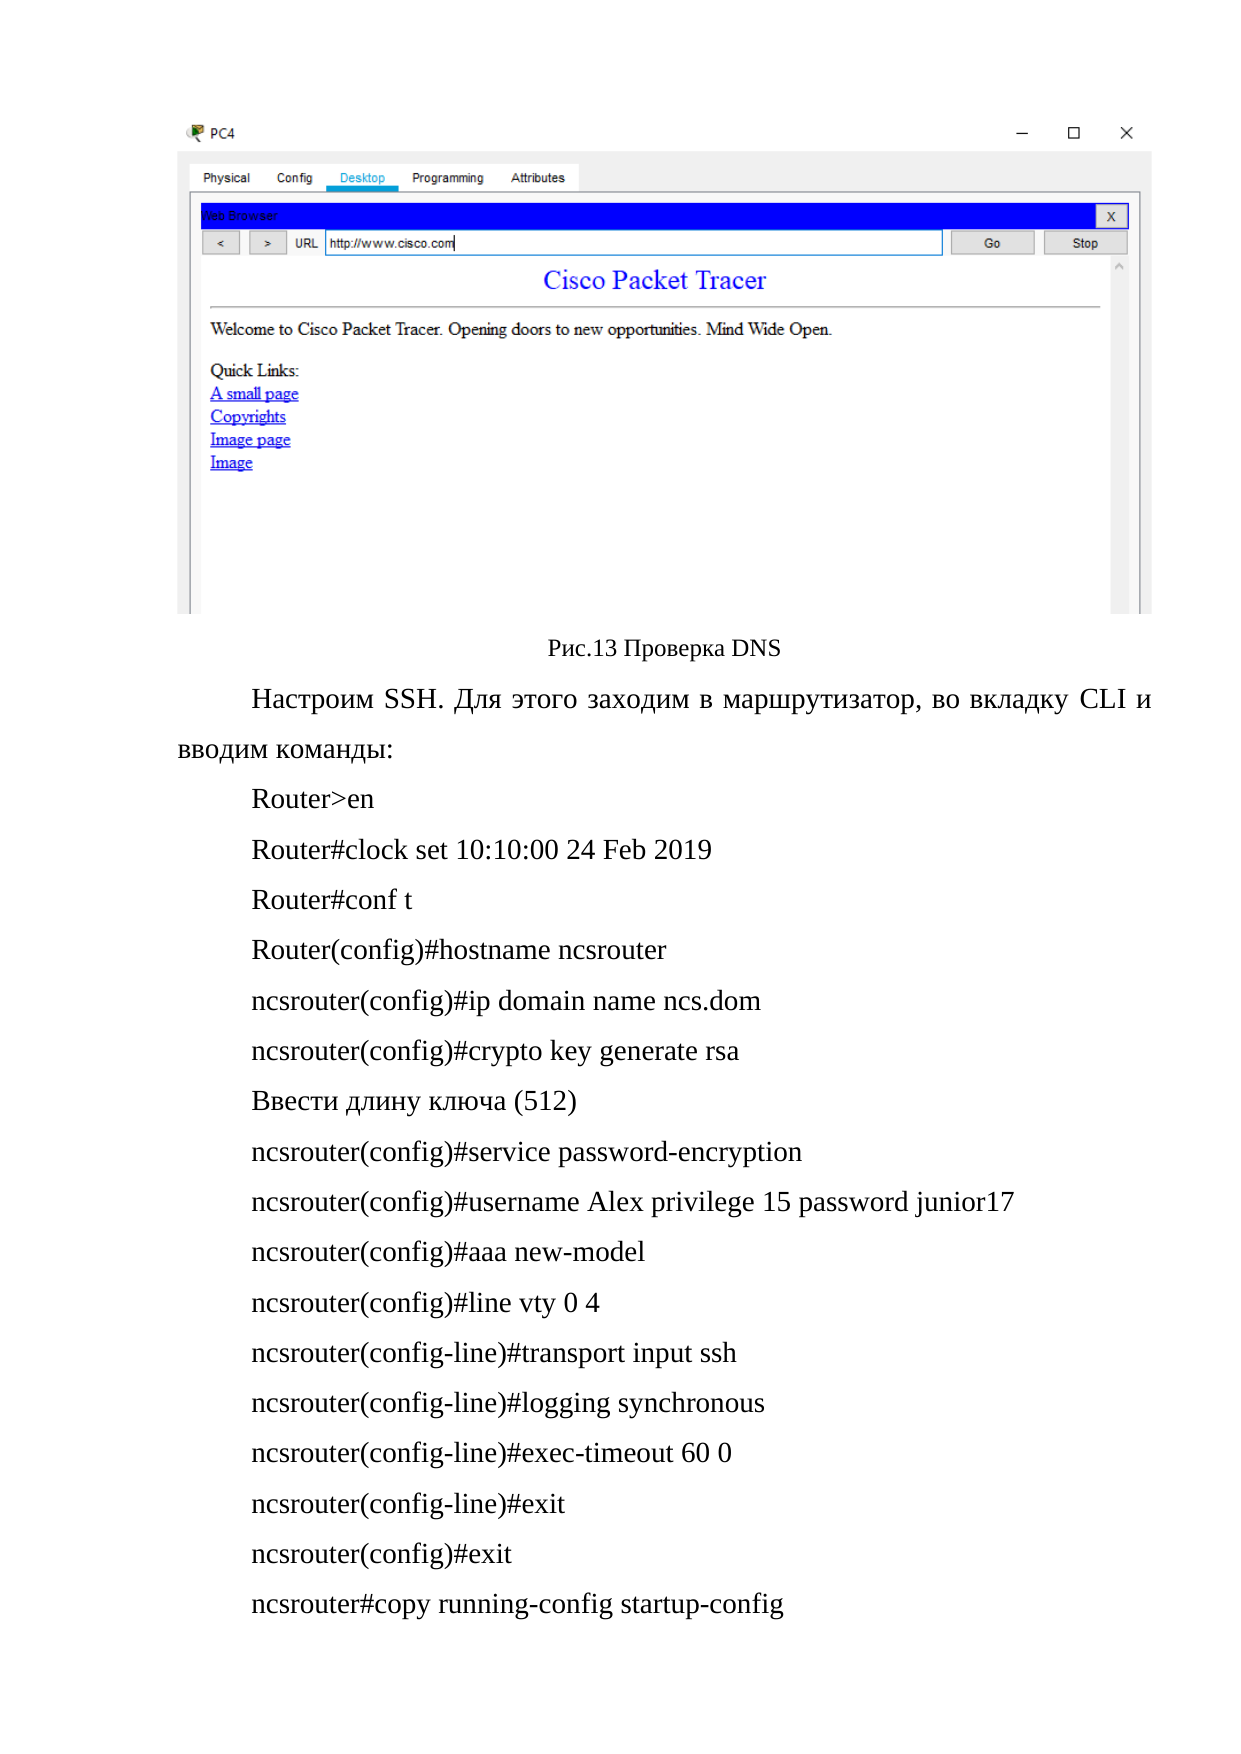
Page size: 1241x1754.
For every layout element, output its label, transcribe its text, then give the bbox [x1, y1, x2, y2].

text ncsrouter(config)#service password-encryption [177, 1134, 1152, 1167]
text Router(config)#hostname ncsrouter [177, 932, 1152, 966]
text ncsrouter(config)#ip domain name ncs.dom [177, 983, 1152, 1016]
picture [177, 118, 1152, 614]
text ncsrouter(config)#username Alex privilege 15 password junior17 [177, 1184, 1152, 1218]
text Router#conf t [177, 882, 1152, 916]
text ncsrouter(config)#crypto key generate rsa [177, 1033, 1152, 1067]
text ncsrouter(config)#exit [177, 1536, 1152, 1570]
text ncsrouter#copy running-config startup-config [177, 1587, 1152, 1620]
text ncsrouter(config-line)#exec-timeout 60 0 [177, 1436, 1152, 1469]
text Рис.13 Проверка DNS [177, 633, 1152, 662]
text ncsrouter(config-line)#exit [177, 1486, 1152, 1519]
text Router#clock set 10:10:00 24 Feb 2019 [177, 832, 1152, 865]
text ncsrouter(config-line)#transport input ssh [177, 1335, 1152, 1368]
text Router>en [177, 782, 1152, 815]
text ncsrouter(config-line)#logging synchronous [177, 1385, 1152, 1419]
text Ввести длину ключа (512) [177, 1083, 1152, 1117]
text ncsrouter(config)#line vty 0 4 [177, 1285, 1152, 1318]
text Настроим SSH. Для этого заходим в маршрутизатор, во вкладку CLI и вводим команды: [177, 681, 1152, 765]
text ncsrouter(config)#aaa new-model [177, 1234, 1152, 1268]
